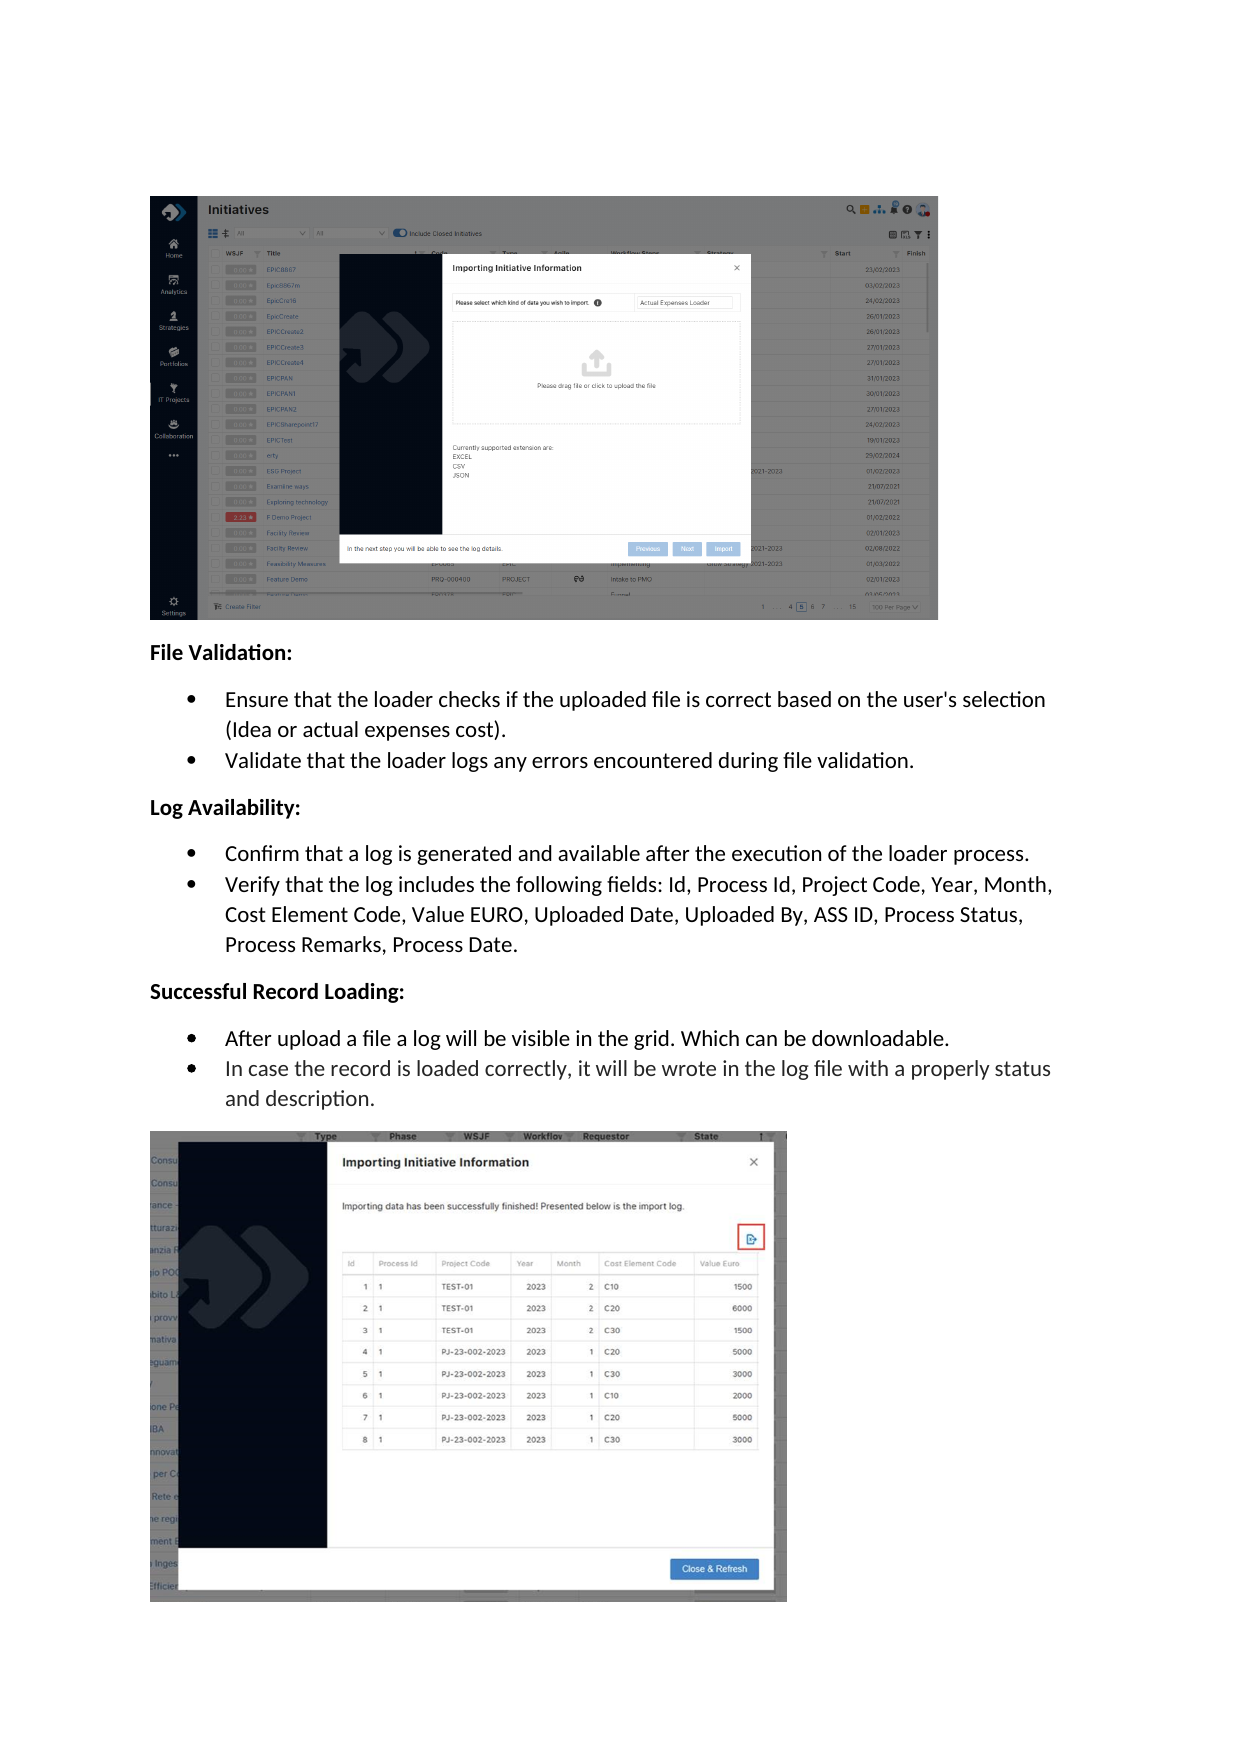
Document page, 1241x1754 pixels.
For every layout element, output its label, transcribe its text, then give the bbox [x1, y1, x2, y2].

list In case the record is loaded correctly, it will be wrote in the log file with a properly status and description. [187, 1054, 1090, 1112]
list Verify that the log includes the following fields: Id, Process Id, Project Code, Year, Month, Cost Element Code, Value EURO, Uploaded Date, Uploaded By, ASS ID, Process Status, Process Remarks, Process Date. [187, 870, 1090, 958]
picture [150, 196, 939, 620]
list Validate that the loader logs any errors encountered during file validation. [187, 746, 1090, 774]
picture [150, 1131, 787, 1602]
list Confirm that a log is generated and available after the execution of the loader process. [187, 839, 1090, 868]
text Successful Record Loading: [150, 977, 1090, 1005]
text Log Availability: [150, 793, 1090, 821]
list Ensure that the loader checks if the uploaded file is correct based on the user's selection (Idea or actual expenses cost). [187, 685, 1090, 744]
list After upload a file a log will be visible in the grid. Which can be downloadable. [187, 1024, 1090, 1052]
text File Validation: [150, 638, 1090, 667]
